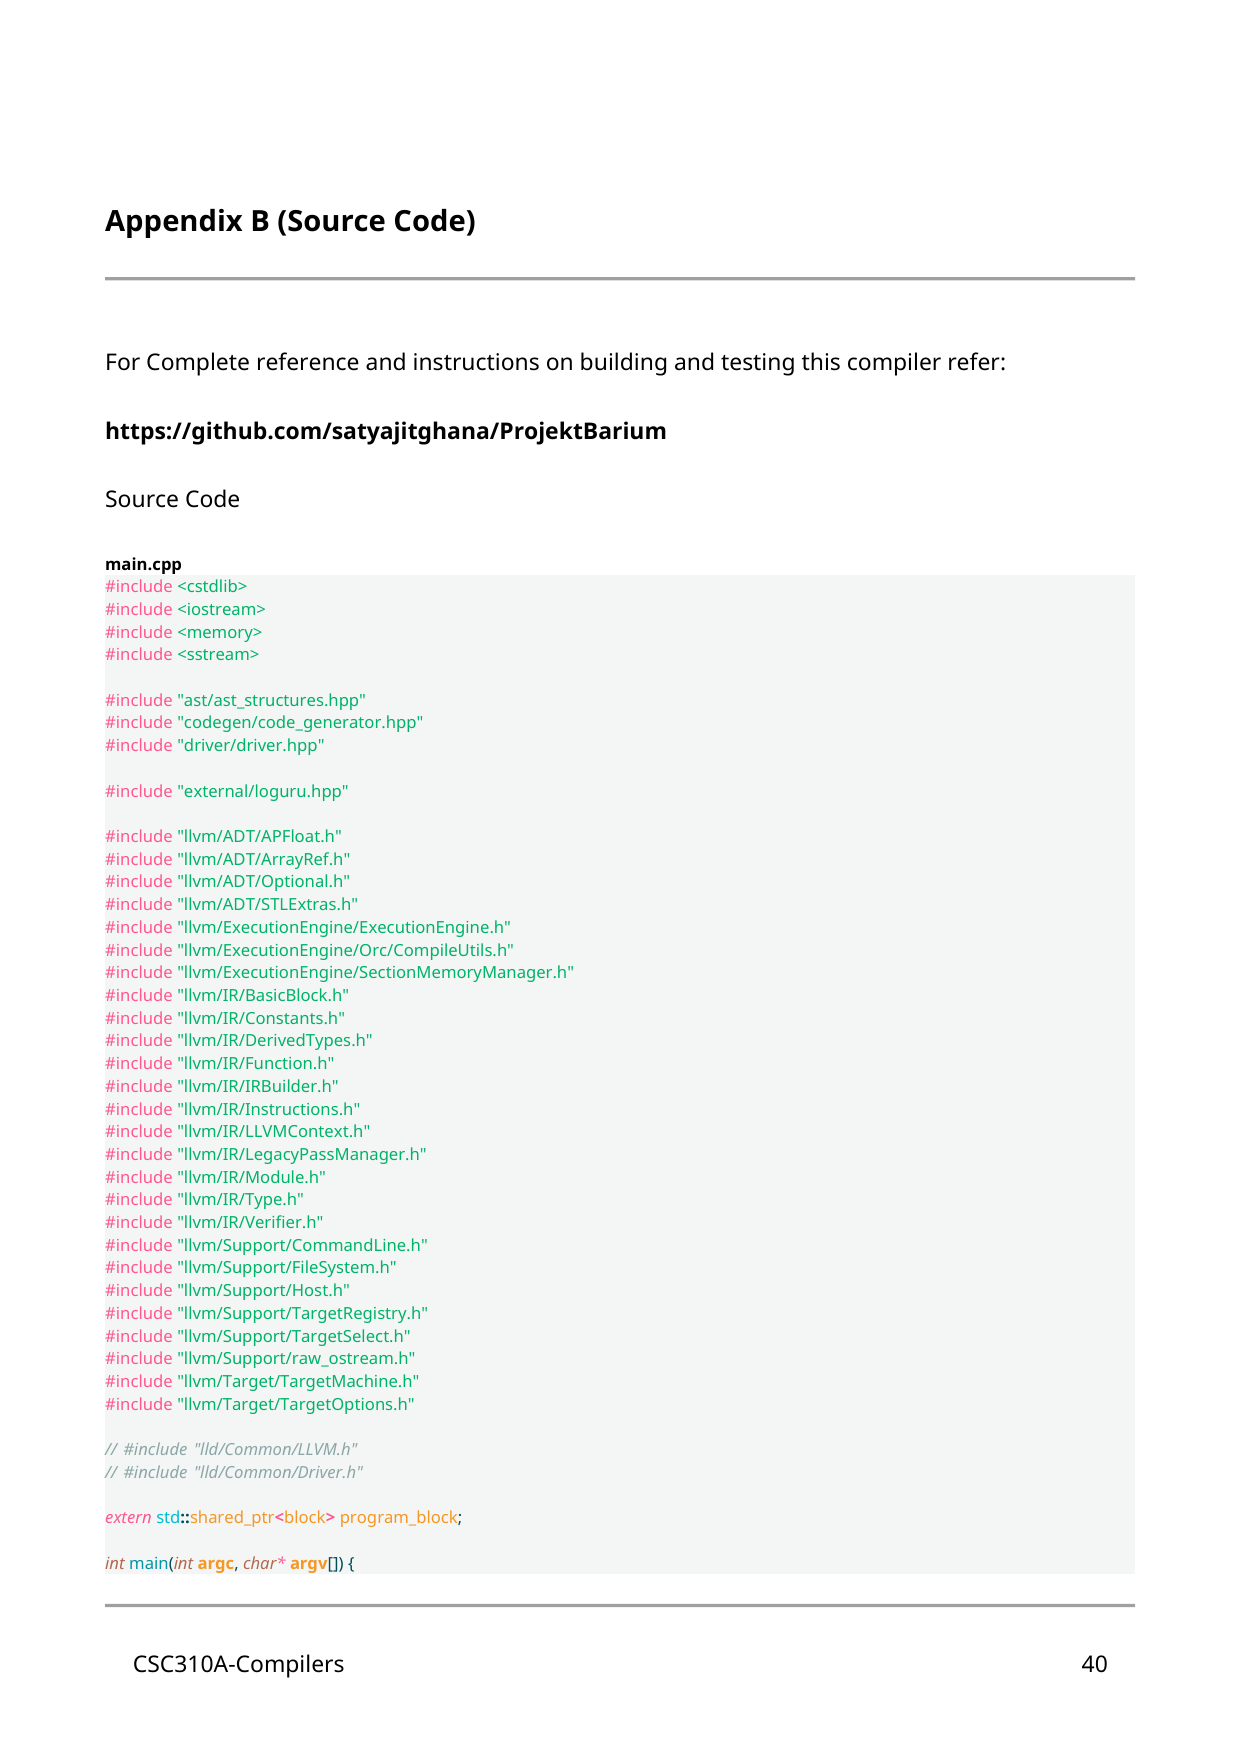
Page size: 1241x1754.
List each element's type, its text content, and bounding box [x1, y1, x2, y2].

text #include "llvm/Target/TargetOptions.h" [105, 1392, 1135, 1415]
text For Complete reference and instructions on building and testing this compiler refer: [105, 346, 1135, 377]
text #include "llvm/ADT/APFloat.h" [105, 825, 1135, 847]
text #include "llvm/IR/LegacyPassManager.h" [105, 1143, 1135, 1165]
text #include <memory> [105, 620, 1135, 643]
text #include "llvm/Support/raw_ostream.h" [105, 1347, 1135, 1370]
text #include "ast/ast_structures.hpp" [105, 688, 1135, 711]
text #include "llvm/Support/Host.h" [105, 1279, 1135, 1302]
text #include <cstdlib> [105, 575, 1135, 598]
text #include "llvm/Target/TargetMachine.h" [105, 1370, 1135, 1392]
text #include "llvm/Support/TargetRegistry.h" [105, 1302, 1135, 1324]
text #include "llvm/ExecutionEngine/SectionMemoryManager.h" [105, 961, 1135, 984]
text main.cpp [105, 552, 1135, 575]
text #include "llvm/ADT/STLExtras.h" [105, 893, 1135, 916]
text // #include "lld/Common/LLVM.h" [105, 1438, 1135, 1461]
text #include "llvm/IR/Module.h" [105, 1165, 1135, 1188]
subtitle Appendix B (Source Code) [105, 200, 1135, 240]
text #include <sstream> [105, 643, 1135, 666]
text Source Code [105, 483, 1135, 515]
text https://github.com/satyajitghana/ProjektBarium [105, 415, 1135, 446]
text #include "codegen/code_generator.hpp" [105, 711, 1135, 734]
text #include "llvm/IR/BasicBlock.h" [105, 984, 1135, 1006]
text #include "llvm/IR/Function.h" [105, 1052, 1135, 1074]
text extern std::shared_ptr<block> program_block; [105, 1506, 1135, 1529]
text #include "llvm/ADT/Optional.h" [105, 870, 1135, 893]
text #include "llvm/IR/Verifier.h" [105, 1211, 1135, 1233]
text #include "external/loguru.hpp" [105, 779, 1135, 802]
text #include "llvm/ExecutionEngine/ExecutionEngine.h" [105, 916, 1135, 938]
text #include "llvm/IR/Instructions.h" [105, 1097, 1135, 1120]
text // #include "lld/Common/Driver.h" [105, 1461, 1135, 1483]
text #include "llvm/IR/LLVMContext.h" [105, 1120, 1135, 1143]
text #include <iostream> [105, 598, 1135, 620]
text #include "llvm/IR/DerivedTypes.h" [105, 1029, 1135, 1052]
text #include "llvm/Support/FileSystem.h" [105, 1256, 1135, 1279]
text #include "driver/driver.hpp" [105, 734, 1135, 757]
text #include "llvm/IR/Type.h" [105, 1188, 1135, 1211]
text #include "llvm/ExecutionEngine/Orc/CompileUtils.h" [105, 938, 1135, 961]
text #include "llvm/IR/Constants.h" [105, 1006, 1135, 1029]
text #include "llvm/IR/IRBuilder.h" [105, 1074, 1135, 1097]
text #include "llvm/Support/TargetSelect.h" [105, 1324, 1135, 1347]
text #include "llvm/Support/CommandLine.h" [105, 1233, 1135, 1256]
text int main(int argc, char* argv[]) { [105, 1551, 1135, 1574]
text #include "llvm/ADT/ArrayRef.h" [105, 847, 1135, 870]
